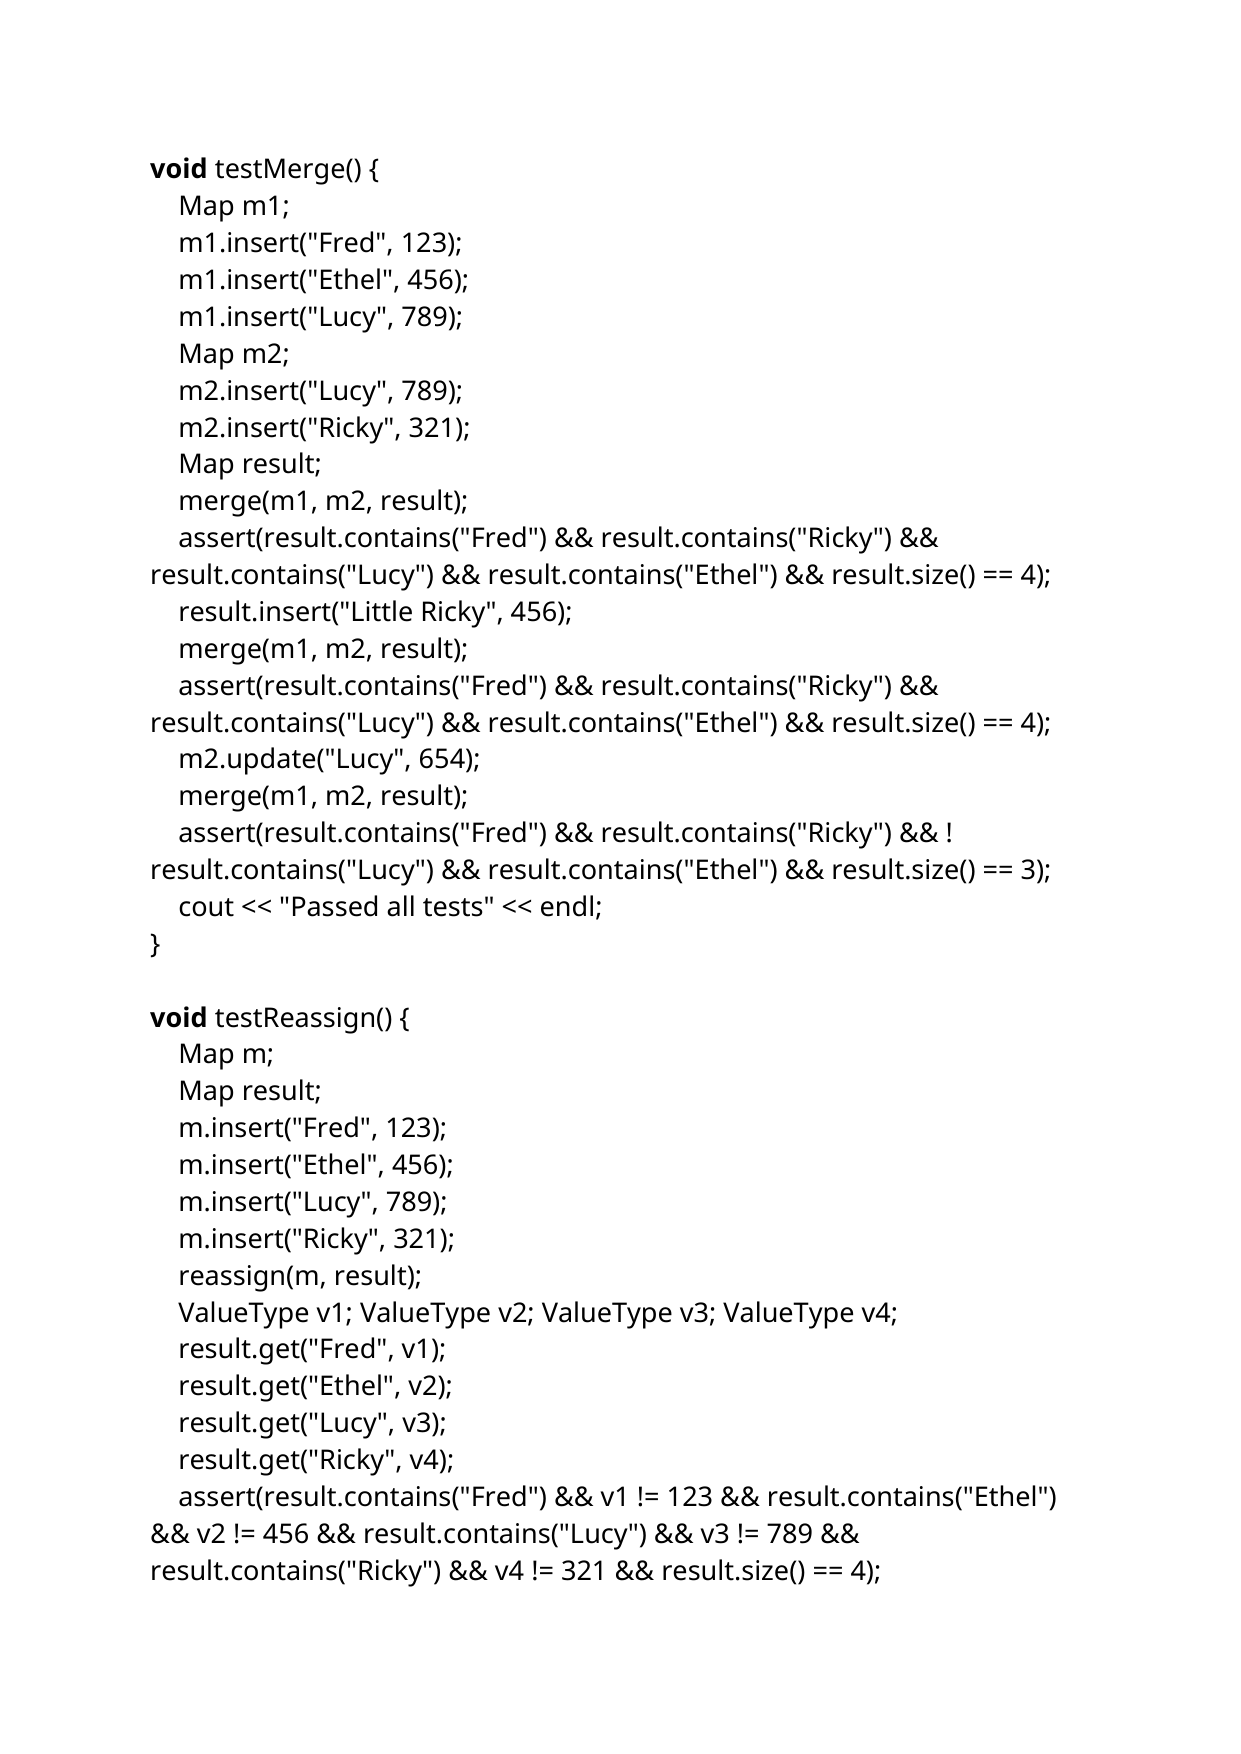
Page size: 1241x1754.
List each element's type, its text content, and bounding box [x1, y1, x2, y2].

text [150, 1477, 1090, 1588]
text m.insert("Ricky", 321); [150, 1219, 1090, 1256]
text m2.update("Lucy", 654); [150, 740, 1090, 777]
text Map result; [150, 445, 1090, 482]
text m1.insert("Ethel", 456); [150, 261, 1090, 297]
text merge(m1, m2, result); [150, 482, 1090, 519]
text m.insert("Fred", 123); [150, 1109, 1090, 1146]
text assert(result.contains("Fred") && result.contains("Ricky") && result.contains("Lucy") && result.contains("Ethel") && result.size() == 4); [150, 666, 1090, 740]
text m1.insert("Fred", 123); [150, 224, 1090, 261]
text ValueType v1; ValueType v2; ValueType v3; ValueType v4; [150, 1293, 1090, 1330]
text merge(m1, m2, result); [150, 777, 1090, 814]
text result.get("Fred", v1); [150, 1330, 1090, 1367]
text reassign(m, result); [150, 1256, 1090, 1293]
text result.insert("Little Ricky", 456); [150, 592, 1090, 629]
text m.insert("Lucy", 789); [150, 1182, 1090, 1219]
text assert(result.contains("Fred") && result.contains("Ricky") && result.contains("Lucy") && result.contains("Ethel") && result.size() == 4); [150, 519, 1090, 592]
text cout << "Passed all tests" << endl; [150, 887, 1090, 924]
text void testMerge() { [150, 150, 1090, 187]
text Map m2; [150, 334, 1090, 371]
text m1.insert("Lucy", 789); [150, 297, 1090, 334]
text void testReassign() { [150, 998, 1090, 1035]
text m.insert("Ethel", 456); [150, 1146, 1090, 1182]
text Map result; [150, 1072, 1090, 1109]
text result.get("Ethel", v2); [150, 1367, 1090, 1404]
text assert(result.contains("Fred") && result.contains("Ricky") && !result.contains("Lucy") && result.contains("Ethel") && result.size() == 3); [150, 814, 1090, 887]
text m2.insert("Lucy", 789); [150, 371, 1090, 408]
text Map m; [150, 1035, 1090, 1072]
text merge(m1, m2, result); [150, 629, 1090, 666]
text } [150, 924, 1090, 961]
text Map m1; [150, 187, 1090, 224]
text m2.insert("Ricky", 321); [150, 408, 1090, 445]
text result.get("Lucy", v3); [150, 1404, 1090, 1441]
text result.get("Ricky", v4); [150, 1441, 1090, 1477]
